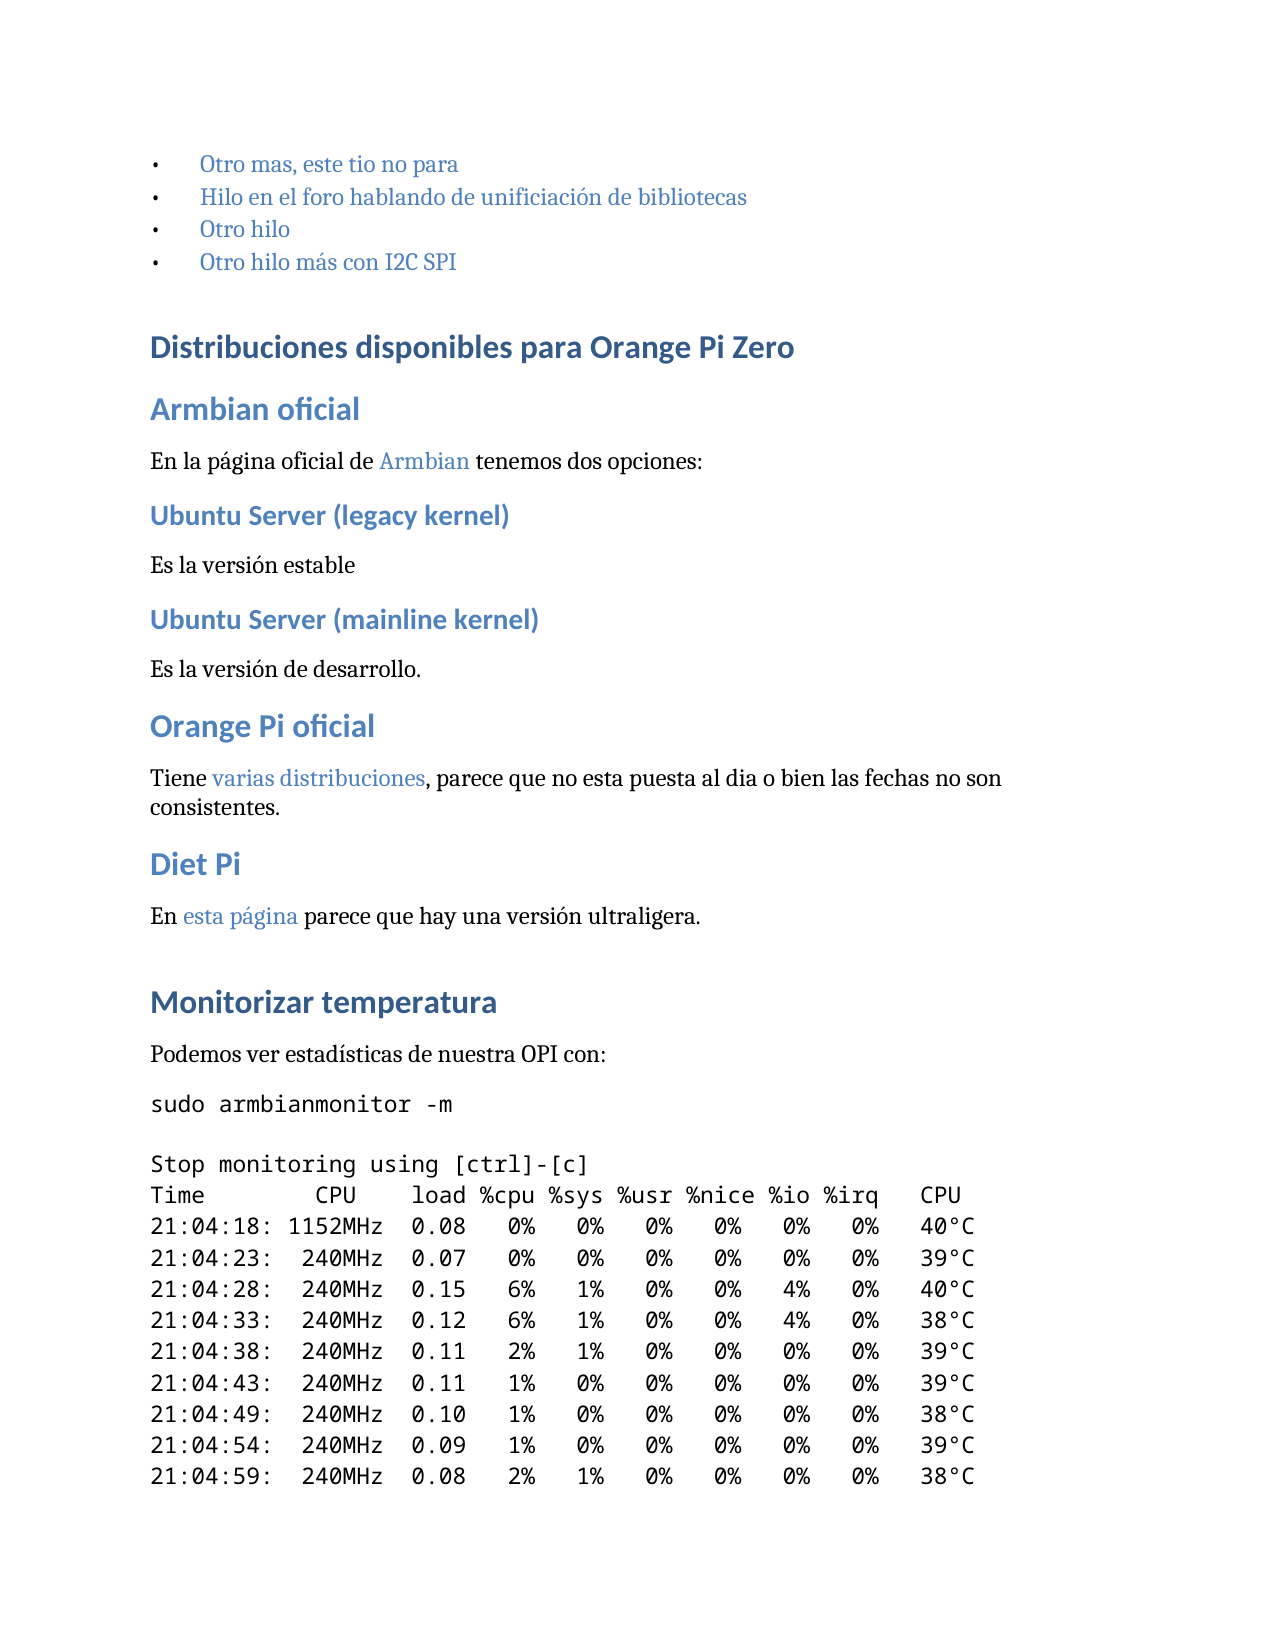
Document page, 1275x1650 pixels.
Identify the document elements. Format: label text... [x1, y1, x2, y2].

text En la página oficial de Armbian tenemos dos opciones: [150, 447, 1125, 476]
subtitle Armbian oficial [150, 388, 1125, 428]
subtitle Monitorizar temperatura [150, 981, 1125, 1022]
list Otro mas, este tio no para [150, 150, 1125, 179]
list Otro hilo más con I2C SPI [150, 247, 1125, 276]
text Podemos ver estadísticas de nuestra OPI con: [150, 1040, 1125, 1069]
text Es la versión de desarrollo. [150, 655, 1125, 684]
list Hilo en el foro hablando de unificiación de bibliotecas [150, 182, 1125, 211]
subtitle Orange Pi oficial [150, 705, 1125, 746]
subtitle Ubuntu Server (legacy kernel) [150, 497, 1125, 532]
text Es la versión estable [150, 551, 1125, 580]
subtitle Ubuntu Server (mainline kernel) [150, 601, 1125, 636]
subtitle Diet Pi [150, 843, 1125, 883]
subtitle Distribuciones disponibles para Orange Pi Zero [150, 326, 1125, 367]
text Tiene varias distribuciones, parece que no esta puesta al dia o bien las fechas no son consistentes. [150, 764, 1125, 822]
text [150, 1088, 1125, 1492]
list Otro hilo [150, 215, 1125, 244]
text En esta página parece que hay una versión ultraligera. [150, 902, 1125, 931]
